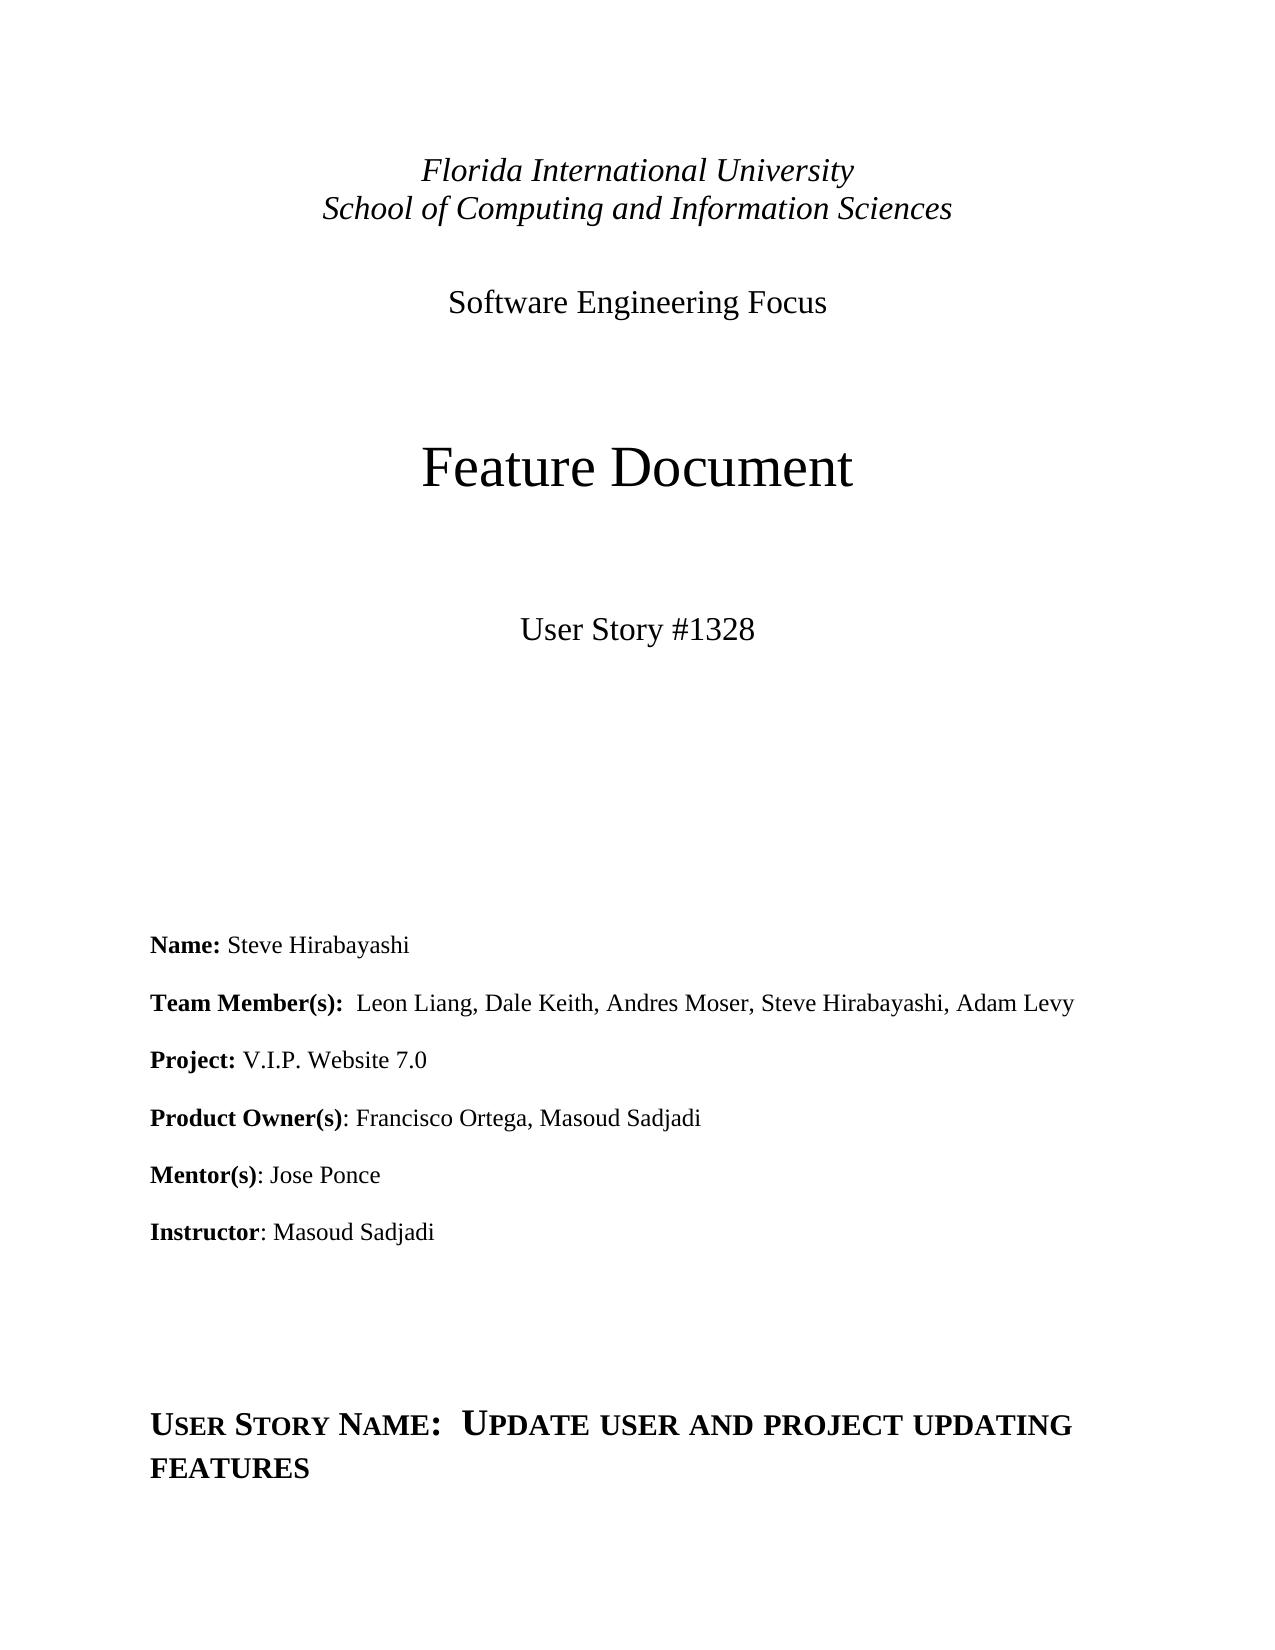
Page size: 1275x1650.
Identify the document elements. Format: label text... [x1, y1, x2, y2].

text Mentor(s): Jose Ponce [150, 1160, 1125, 1188]
text Florida International University [150, 150, 1125, 188]
text Feature Document [150, 432, 1125, 499]
text Product Owner(s): Francisco Ortega, Masoud Sadjadi [150, 1103, 1125, 1132]
text Team Member(s): Leon Liang, Dale Keith, Andres Moser, Steve Hirabayashi, Adam Levy [150, 988, 1125, 1017]
text Name: Steve Hirabayashi [150, 931, 1125, 959]
text School of Computing and Information Sciences [150, 188, 1125, 227]
text Instructor: Masoud Sadjadi [150, 1217, 1125, 1245]
text Software Engineering Focus [150, 283, 1125, 321]
text User Story Name: Update user and project updating features [150, 1401, 1125, 1487]
text User Story #1328 [150, 609, 1125, 647]
text Project: V.I.P. Website 7.0 [150, 1046, 1125, 1074]
